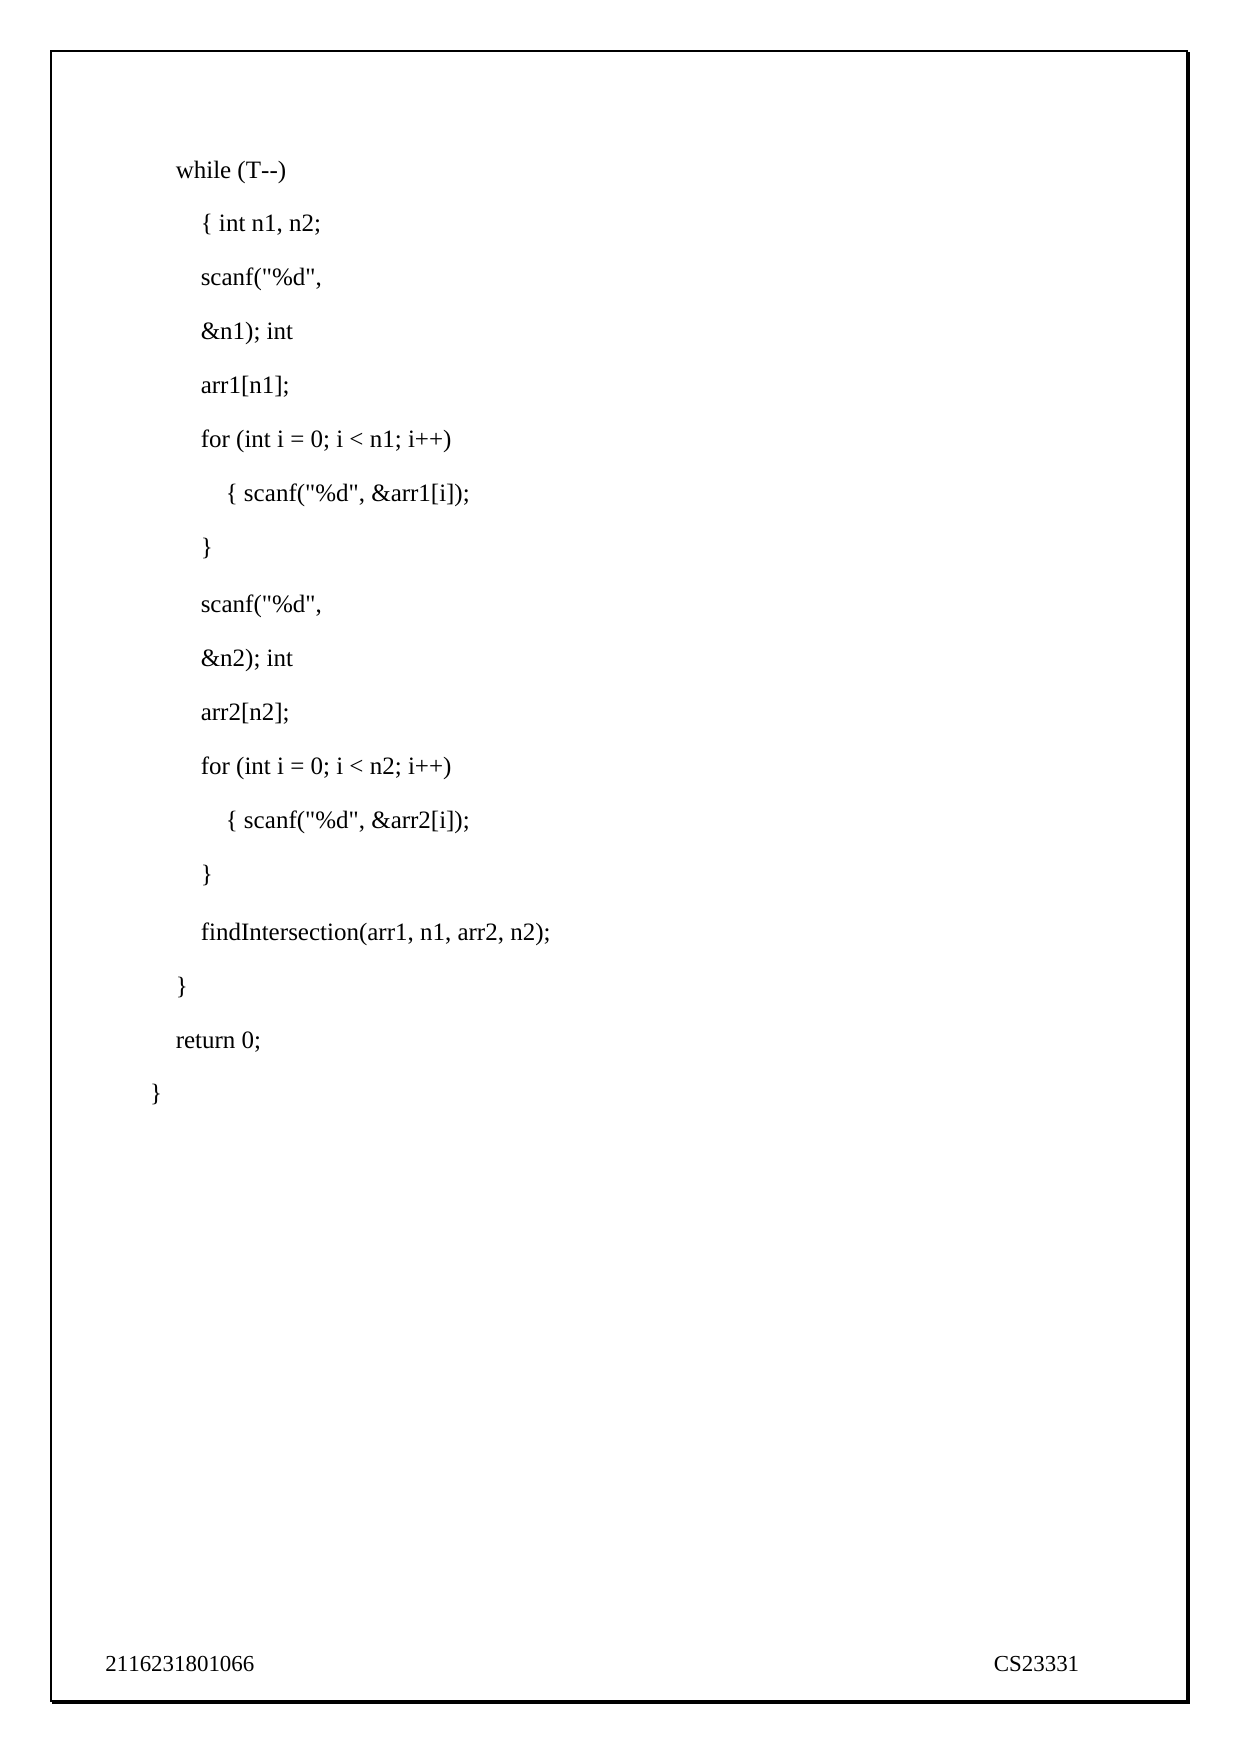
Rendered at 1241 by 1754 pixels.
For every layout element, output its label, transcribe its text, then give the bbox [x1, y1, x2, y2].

text return 0; [176, 1025, 1153, 1053]
text for (int i = 0; i < n2; i++) { scanf("%d", &arr2[i]); [201, 751, 506, 834]
text while (T--) { int n1, n2; [176, 155, 323, 237]
text } [176, 971, 1153, 999]
text scanf("%d", &n1); int arr1[n1]; [201, 262, 386, 399]
text for (int i = 0; i < n1; i++) { scanf("%d", &arr1[i]); [201, 424, 506, 507]
text findIntersection(arr1, n1, arr2, n2); [201, 917, 1153, 946]
text } [150, 1078, 1153, 1107]
text } [201, 859, 1153, 888]
text scanf("%d", &n2); int arr2[n2]; [201, 589, 386, 726]
text } [201, 532, 1153, 561]
